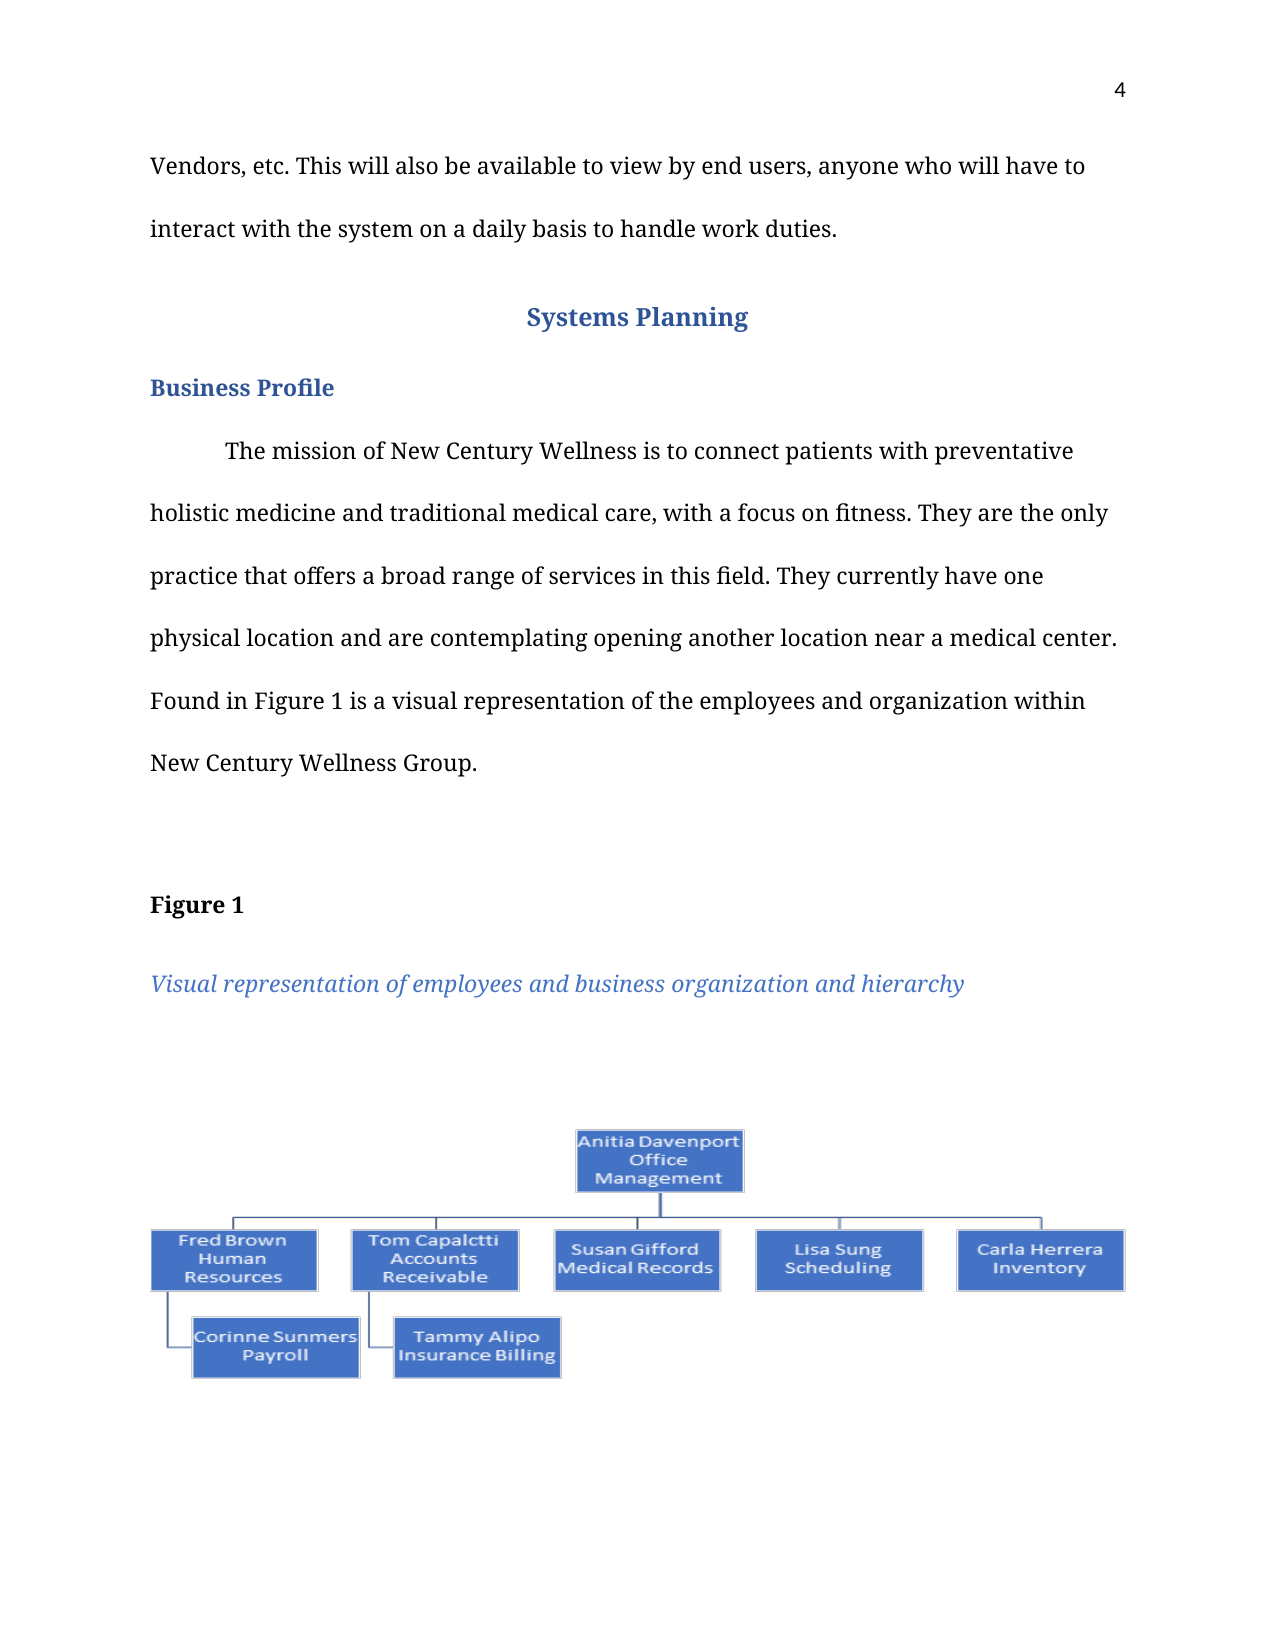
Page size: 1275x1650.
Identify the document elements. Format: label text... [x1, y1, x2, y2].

picture [150, 1047, 1127, 1473]
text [150, 150, 1125, 244]
text The mission of New Century Wellness is to connect patients with preventative holistic medicine and traditional medical care, with a focus on fitness. They are the only practice that offers a broad range of services in this field. They currently have one physical location and are contemplating opening another location near a medical center. Found in Figure 1 is a visual representation of the employees and organization within New Century Wellness Group. [150, 435, 1125, 778]
subtitle Systems Planning [150, 300, 1125, 334]
text Figure 1 [150, 889, 1125, 920]
subtitle Business Profile [150, 372, 1125, 403]
text Visual representation of employees and business organization and hierarchy [150, 968, 1125, 999]
